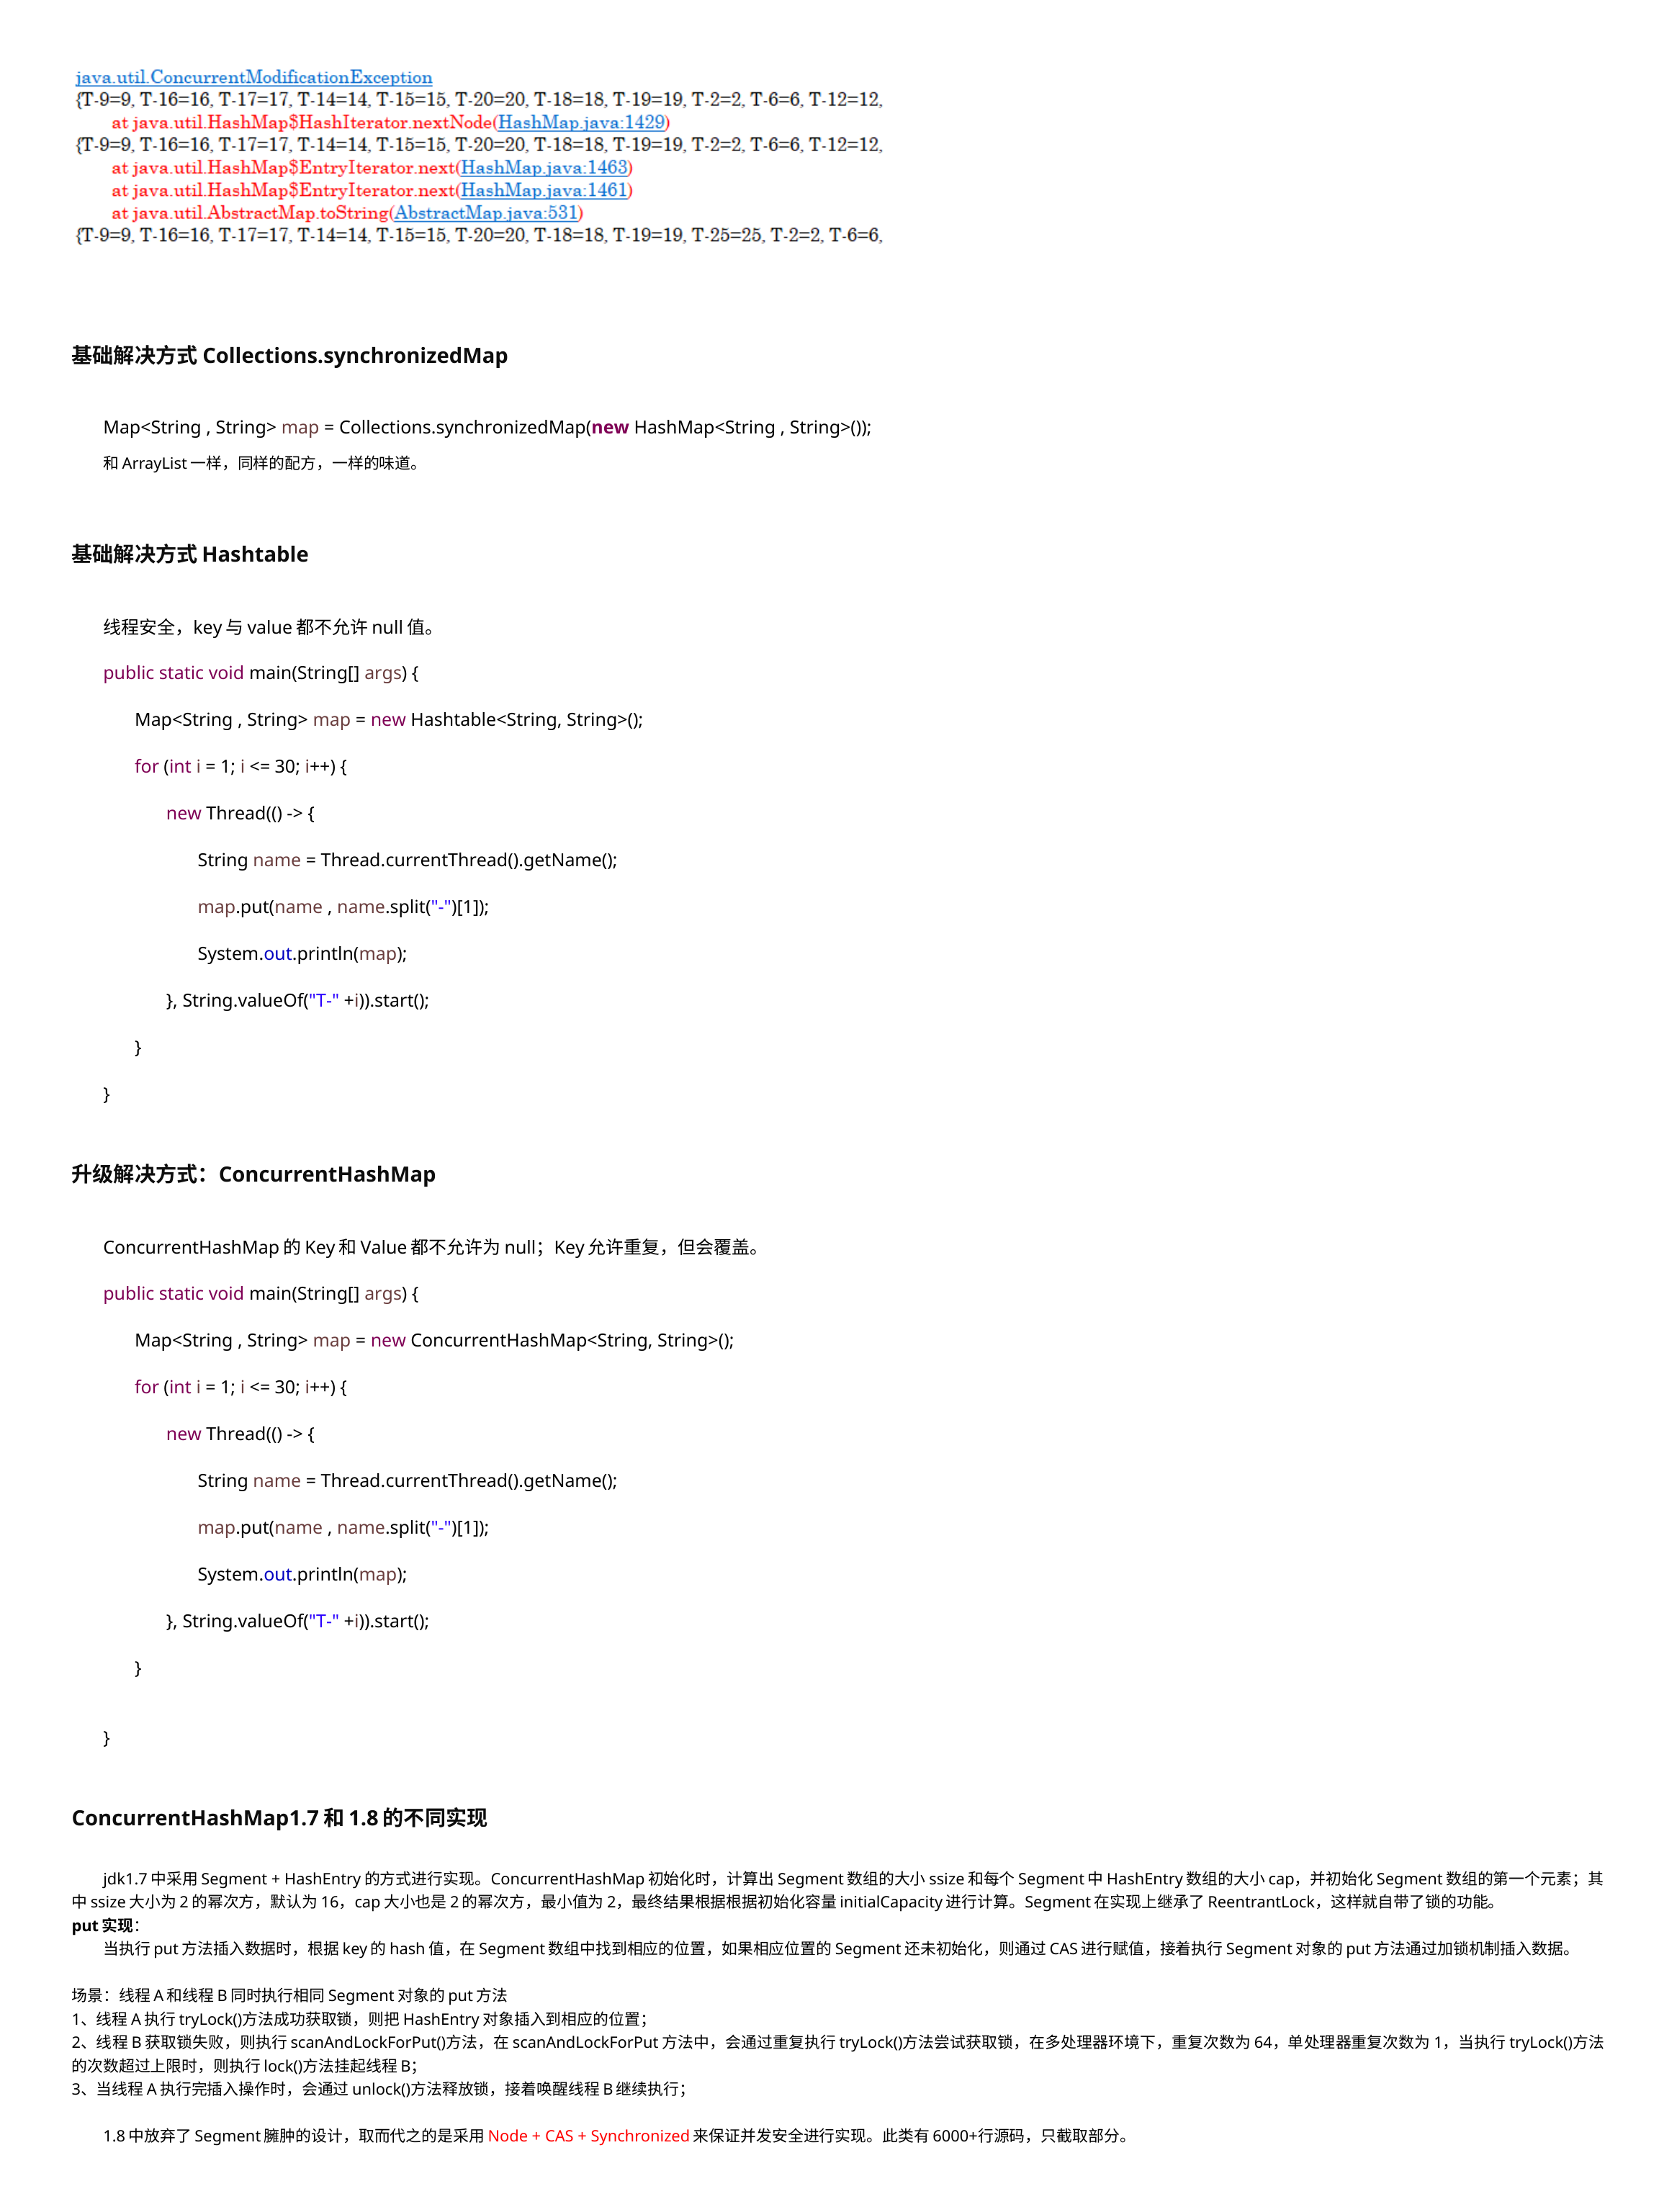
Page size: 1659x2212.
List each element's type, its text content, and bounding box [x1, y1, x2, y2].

text 3、当线程A执行完插入操作时，会通过unlock()方法释放锁，接着唤醒线程B继续执行； [71, 2077, 1604, 2100]
text ConcurrentHashMap的Key和Value都不允许为null；Key允许重复，但会覆盖。 [71, 1223, 1604, 1269]
text System.out.println(map); [71, 1550, 1604, 1597]
text Map<String , String> map = Collections.synchronizedMap(new HashMap<String , String>()); [71, 404, 1604, 451]
text map.put(name , name.split("-")[1]); [71, 1503, 1604, 1550]
text 当执行put方法插入数据时，根据key的hash值，在Segment数组中找到相应的位置，如果相应位置的Segment还未初始化，则通过CAS进行赋值，接着执行Segment对象的put方法通过加锁机制插入数据。 [71, 1936, 1604, 1959]
text for (int i = 1; i <= 30; i++) { [71, 743, 1604, 790]
text 1、线程A执行tryLock()方法成功获取锁，则把HashEntry对象插入到相应的位置； [71, 2006, 1604, 2030]
text 基础解决方式 Collections.synchronizedMap [71, 331, 1604, 377]
text public static void main(String[] args) { [71, 649, 1604, 696]
text for (int i = 1; i <= 30; i++) { [71, 1363, 1604, 1410]
text 1.8中放弃了Segment臃肿的设计，取而代之的是采用Node + CAS + Synchronized来保证并发安全进行实现。此类有6000+行源码，只截取部分。 [71, 2123, 1604, 2146]
text String name = Thread.currentThread().getName(); [71, 837, 1604, 884]
text 2、线程B获取锁失败，则执行scanAndLockForPut()方法，在scanAndLockForPut方法中，会通过重复执行tryLock()方法尝试获取锁，在多处理器环境下，重复次数为64，单处理器重复次数为1，当执行tryLock()方法的次数超过上限时，则执行lock()方法挂起线程B； [71, 2030, 1604, 2077]
picture [71, 64, 888, 251]
text public static void main(String[] args) { [71, 1269, 1604, 1316]
text jdk1.7中采用Segment + HashEntry的方式进行实现。ConcurrentHashMap初始化时，计算出Segment数组的大小ssize和每个Segment中HashEntry数组的大小cap，并初始化Segment数组的第一个元素；其中ssize大小为2的幂次方，默认为16，cap大小也是2的幂次方，最小值为2，最终结果根据根据初始化容量initialCapacity进行计算。Segment在实现上继承了ReentrantLock，这样就自带了锁的功能。 [71, 1866, 1604, 1912]
text 线程安全，key与value都不允许null值。 [71, 603, 1604, 649]
text String name = Thread.currentThread().getName(); [71, 1457, 1604, 1503]
text }, String.valueOf("T-" +i)).start(); [71, 977, 1604, 1024]
text } [71, 1644, 1604, 1691]
text new Thread(() -> { [71, 790, 1604, 837]
text Map<String , String> map = new ConcurrentHashMap<String, String>(); [71, 1316, 1604, 1363]
text } [71, 1024, 1604, 1071]
text 和ArrayList一样，同样的配方，一样的味道。 [71, 451, 1604, 474]
text ConcurrentHashMap1.7和1.8的不同实现 [71, 1793, 1604, 1840]
text 升级解决方式：ConcurrentHashMap [71, 1150, 1604, 1197]
text } [71, 1714, 1604, 1761]
text } [71, 1071, 1604, 1118]
text Map<String , String> map = new Hashtable<String, String>(); [71, 696, 1604, 743]
text map.put(name , name.split("-")[1]); [71, 884, 1604, 930]
text System.out.println(map); [71, 930, 1604, 977]
text 场景：线程A和线程B同时执行相同Segment对象的put方法 [71, 1983, 1604, 2006]
text put实现： [71, 1912, 1604, 1936]
text 基础解决方式Hashtable [71, 530, 1604, 577]
text }, String.valueOf("T-" +i)).start(); [71, 1597, 1604, 1644]
text new Thread(() -> { [71, 1410, 1604, 1457]
